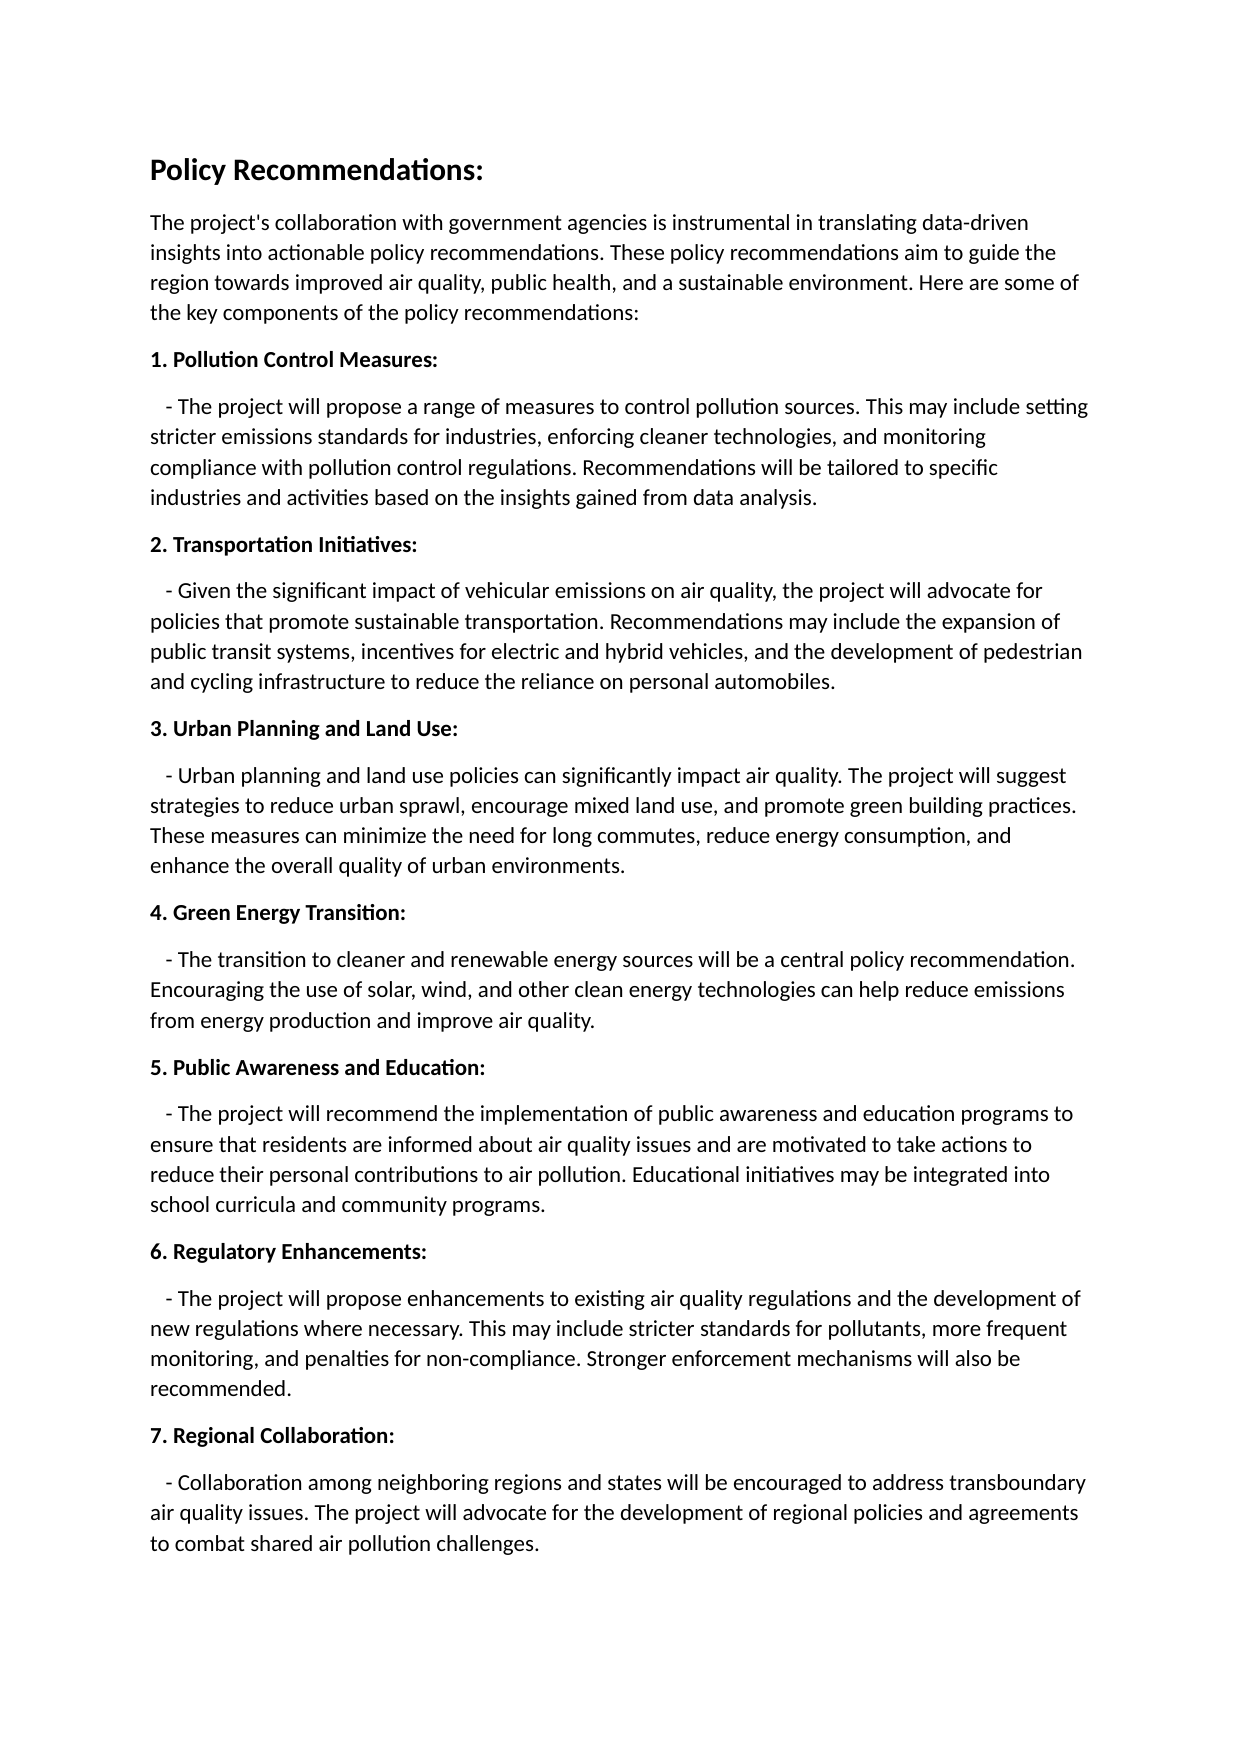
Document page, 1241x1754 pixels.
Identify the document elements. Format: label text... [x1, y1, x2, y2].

text 1. Pollution Control Measures: [150, 345, 1090, 373]
text 2. Transportation Initiatives: [150, 530, 1090, 558]
text - The project will recommend the implementation of public awareness and education programs to ensure that residents are informed about air quality issues and are motivated to take actions to reduce their personal contributions to air pollution. Educational initiatives may be integrated into school curricula and community programs. [150, 1099, 1090, 1218]
text 7. Regional Collaboration: [150, 1421, 1090, 1449]
text The project's collaboration with government agencies is instrumental in translating data-driven insights into actionable policy recommendations. These policy recommendations aim to guide the region towards improved air quality, public health, and a sustainable environment. Here are some of the key components of the policy recommendations: [150, 208, 1090, 326]
text - Collaboration among neighboring regions and states will be encouraged to address transboundary air quality issues. The project will advocate for the development of regional policies and agreements to combat shared air pollution challenges. [150, 1468, 1090, 1557]
text 4. Green Energy Transition: [150, 898, 1090, 926]
text 6. Regulatory Enhancements: [150, 1237, 1090, 1265]
text 3. Urban Planning and Land Use: [150, 714, 1090, 742]
text - The project will propose enhancements to existing air quality regulations and the development of new regulations where necessary. This may include stricter standards for pollutants, more frequent monitoring, and penalties for non-compliance. Stronger enforcement mechanisms will also be recommended. [150, 1284, 1090, 1402]
text 5. Public Awareness and Education: [150, 1053, 1090, 1081]
text - Urban planning and land use policies can significantly impact air quality. The project will suggest strategies to reduce urban sprawl, encourage mixed land use, and promote green building practices. These measures can minimize the need for long commutes, reduce energy consumption, and enhance the overall quality of urban environments. [150, 761, 1090, 879]
text Policy Recommendations: [150, 150, 1090, 188]
text - The project will propose a range of measures to control pollution sources. This may include setting stricter emissions standards for industries, enforcing cleaner technologies, and monitoring compliance with pollution control regulations. Recommendations will be tailored to specific industries and activities based on the insights gained from data analysis. [150, 392, 1090, 511]
text - The transition to cleaner and renewable energy sources will be a central policy recommendation. Encouraging the use of solar, wind, and other clean energy technologies can help reduce emissions from energy production and improve air quality. [150, 945, 1090, 1034]
text - Given the significant impact of vehicular emissions on air quality, the project will advocate for policies that promote sustainable transportation. Recommendations may include the expansion of public transit systems, incentives for electric and hybrid vehicles, and the development of pedestrian and cycling infrastructure to reduce the reliance on personal automobiles. [150, 577, 1090, 695]
